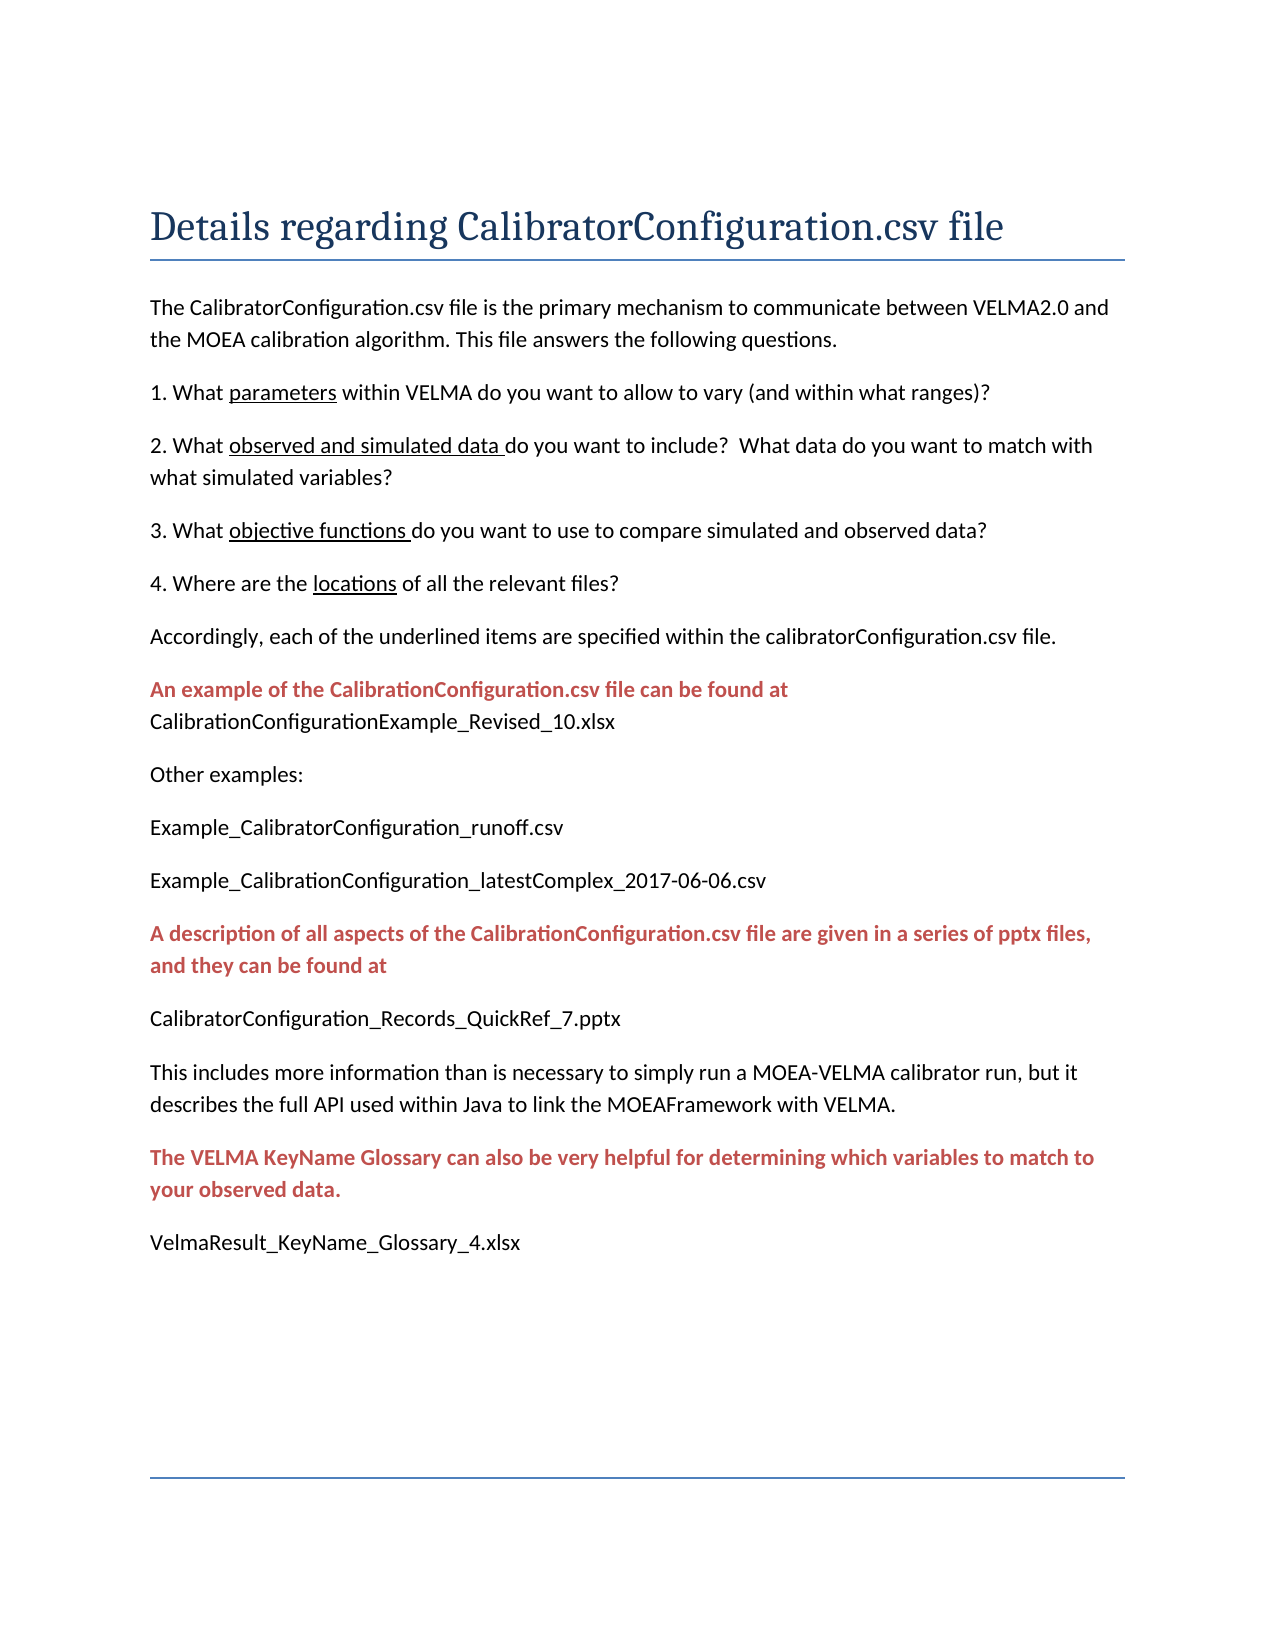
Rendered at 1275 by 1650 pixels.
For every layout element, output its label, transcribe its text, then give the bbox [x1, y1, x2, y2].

text 3. What objective functions do you want to use to compare simulated and observed data? [150, 516, 1125, 544]
text An example of the CalibrationConfiguration.csv file can be found at CalibrationConfigurationExample_Revised_10.xlsx [150, 675, 1125, 735]
text 4. Where are the locations of all the relevant files? [150, 569, 1125, 597]
text 2. What observed and simulated data do you want to include? What data do you want to match with what simulated variables? [150, 431, 1125, 491]
text Accordingly, each of the underlined items are specified within the calibratorConfiguration.csv file. [150, 622, 1125, 650]
text A description of all aspects of the CalibrationConfiguration.csv file are given in a series of pptx files, and they can be found at [150, 919, 1125, 979]
text CalibratorConfiguration_Records_QuickRef_7.pptx [150, 1004, 1125, 1033]
text 1. What parameters within VELMA do you want to allow to vary (and within what ranges)? [150, 378, 1125, 406]
text Example_CalibrationConfiguration_latestComplex_2017-06-06.csv [150, 866, 1125, 894]
text Example_CalibratorConfiguration_runoff.csv [150, 813, 1125, 841]
text The CalibratorConfiguration.csv file is the primary mechanism to communicate between VELMA2.0 and the MOEA calibration algorithm. This file answers the following questions. [150, 293, 1125, 353]
text This includes more information than is necessary to simply run a MOEA-VELMA calibrator run, but it describes the full API used within Java to link the MOEAFramework with VELMA. [150, 1058, 1125, 1118]
text VelmaResult_KeyName_Glossary_4.xlsx [150, 1228, 1125, 1256]
text Other examples: [150, 760, 1125, 788]
text The VELMA KeyName Glossary can also be very helpful for determining which variables to match to your observed data. [150, 1143, 1125, 1203]
title Details regarding CalibratorConfiguration.csv file [150, 203, 1125, 259]
